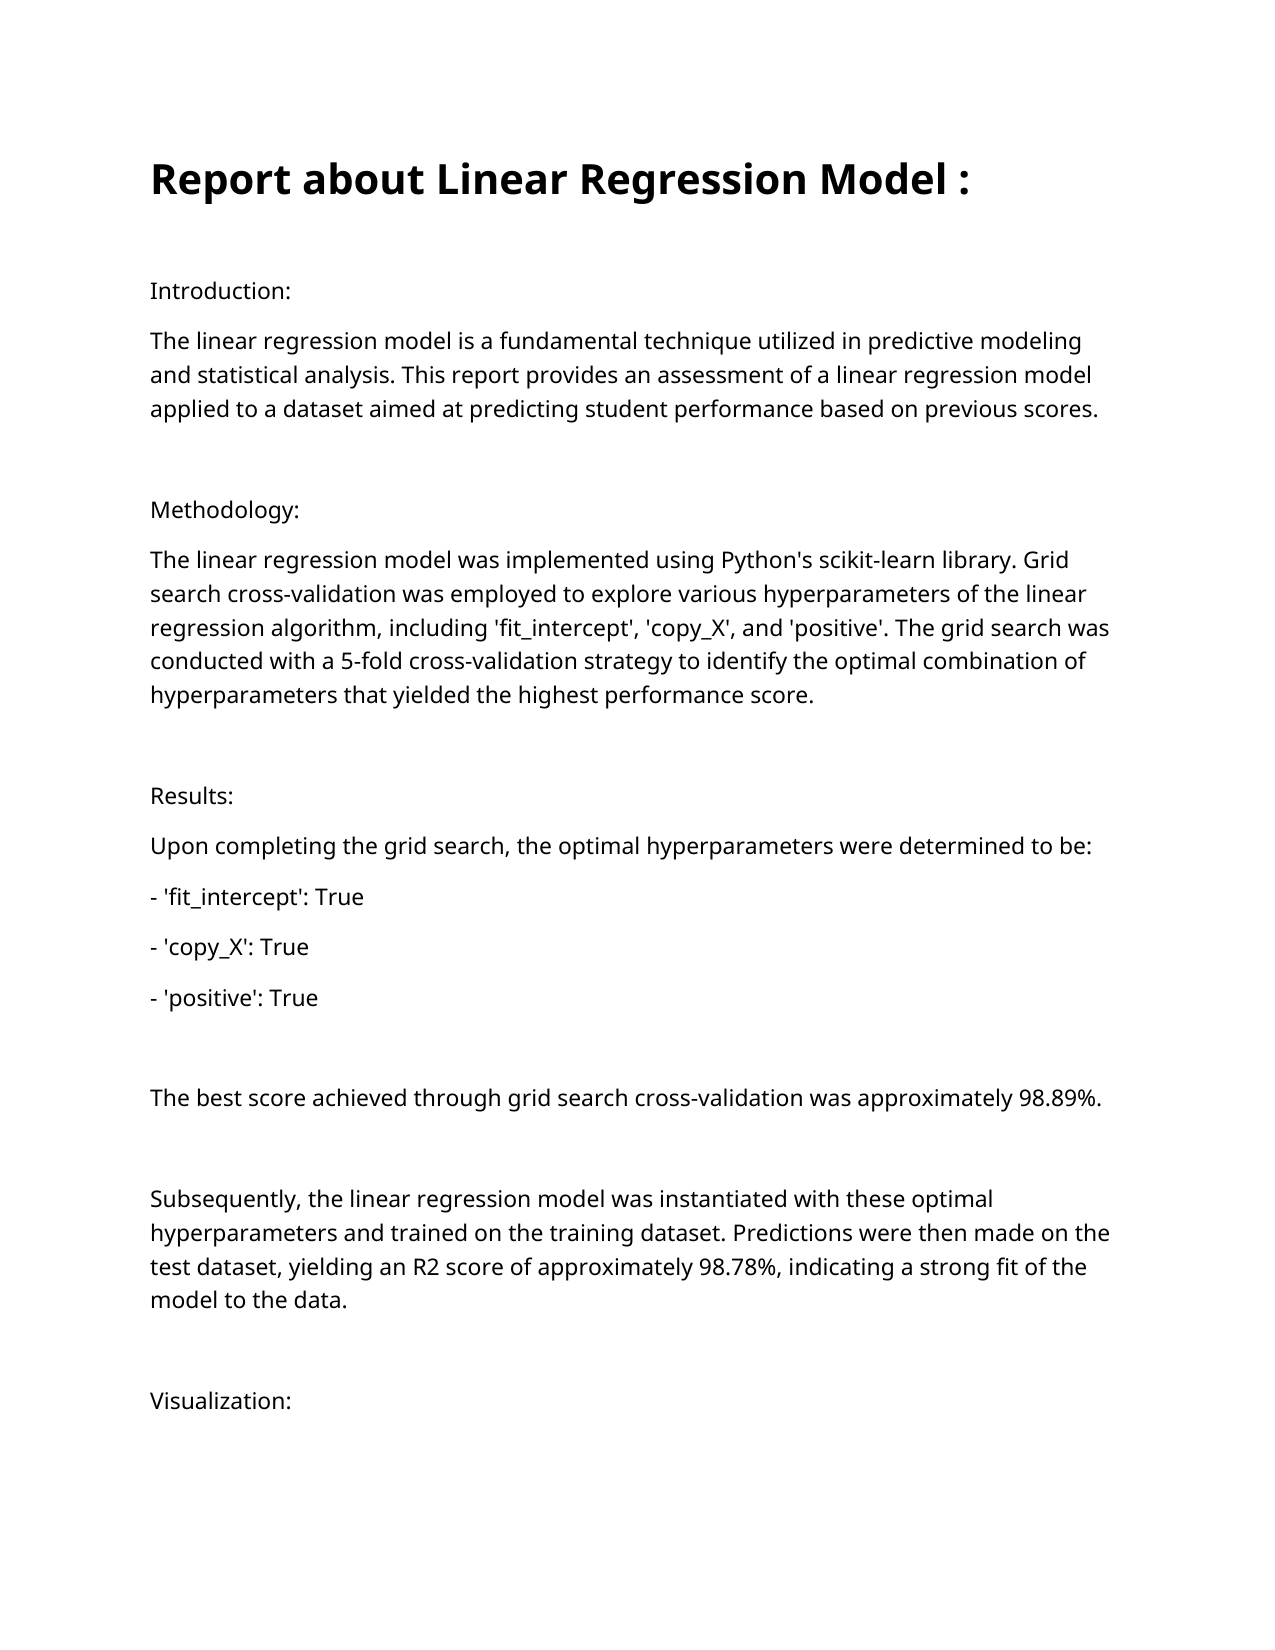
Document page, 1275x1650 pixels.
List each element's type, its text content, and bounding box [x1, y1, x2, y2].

text Introduction: [150, 275, 1125, 306]
text - 'positive': True [150, 981, 1125, 1013]
text Upon completing the grid search, the optimal hyperparameters were determined to be: [150, 830, 1125, 861]
text Subsequently, the linear regression model was instantiated with these optimal hyperparameters and trained on the training dataset. Predictions were then made on the test dataset, yielding an R2 score of approximately 98.78%, indicating a strong fit of the model to the data. [150, 1183, 1125, 1316]
text - 'copy_X': True [150, 931, 1125, 962]
text The best score achieved through grid search cross-validation was approximately 98.89%. [150, 1082, 1125, 1113]
text Visualization: [150, 1385, 1125, 1416]
text Methodology: [150, 493, 1125, 525]
text The linear regression model is a fundamental technique utilized in predictive modeling and statistical analysis. This report provides an assessment of a linear regression model applied to a dataset aimed at predicting student performance based on previous scores. [150, 325, 1125, 424]
text - 'fit_intercept': True [150, 881, 1125, 912]
text The linear regression model was implemented using Python's scikit-learn library. Grid search cross-validation was employed to explore various hyperparameters of the linear regression algorithm, including 'fit_intercept', 'copy_X', and 'positive'. The grid search was conducted with a 5-fold cross-validation strategy to identify the optimal combination of hyperparameters that yielded the highest performance score. [150, 544, 1125, 710]
text Results: [150, 780, 1125, 811]
text Report about Linear Regression Model : [150, 150, 1125, 207]
